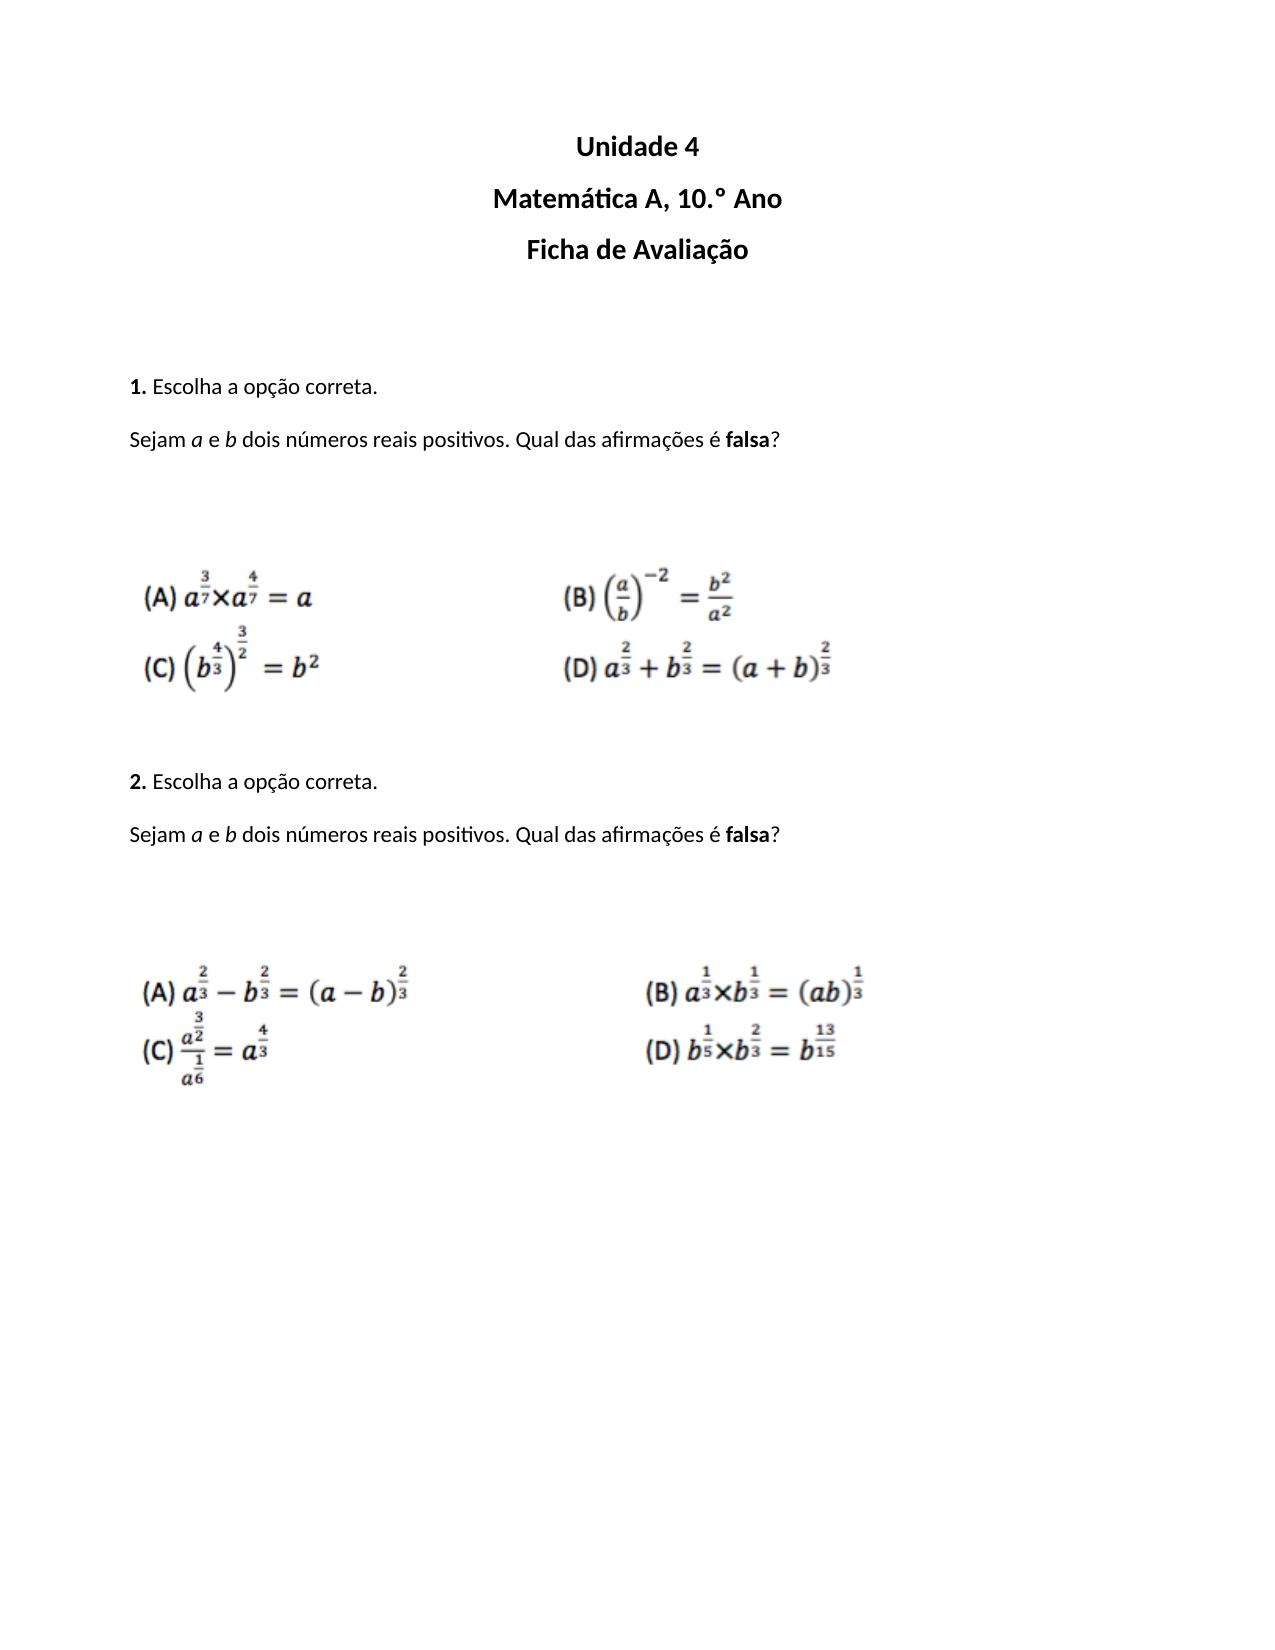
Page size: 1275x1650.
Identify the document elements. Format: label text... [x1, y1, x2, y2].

text Unidade 4 [118, 128, 1157, 164]
picture [129, 563, 1146, 698]
text Ficha de Avaliação [118, 231, 1157, 267]
table_header 2. Escolha a opção correta. Sejam a e b dois números reais positivos. Qual das afirmações é falsa? [118, 767, 1157, 1133]
picture [129, 958, 1146, 1109]
table_header 1. Escolha a opção correta. Sejam a e b dois números reais positivos. Qual das afirmações é falsa? [118, 372, 1157, 722]
text Matemática A, 10.º Ano [118, 180, 1157, 216]
